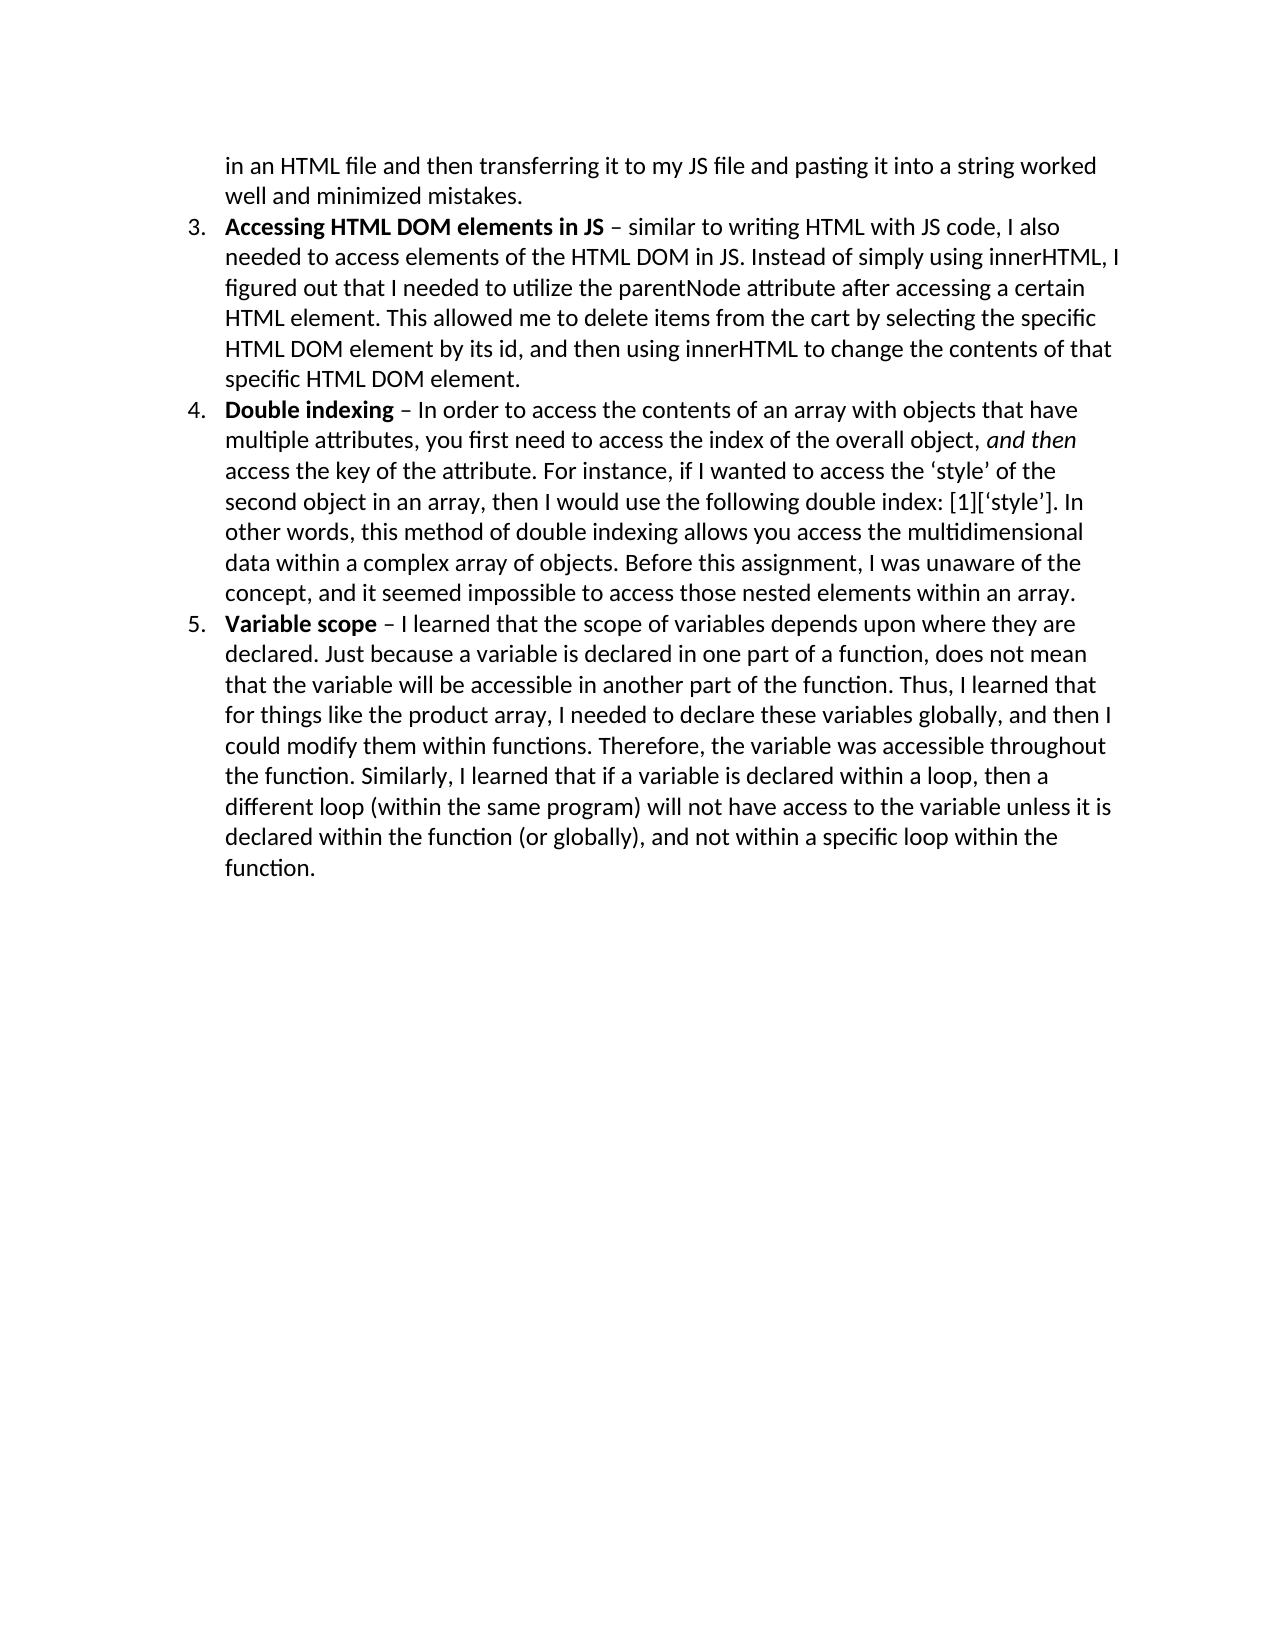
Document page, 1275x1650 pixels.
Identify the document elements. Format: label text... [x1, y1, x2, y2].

list Accessing HTML DOM elements in JS – similar to writing HTML with JS code, I also needed to access elements of the HTML DOM in JS. Instead of simply using innerHTML, I figured out that I needed to utilize the parentNode attribute after accessing a certain HTML element. This allowed me to delete items from the cart by selecting the specific HTML DOM element by its id, and then using innerHTML to change the contents of that specific HTML DOM element. [187, 211, 1125, 394]
list Double indexing – In order to access the contents of an array with objects that have multiple attributes, you first need to access the index of the overall object, and then access the key of the attribute. For instance, if I wanted to access the ‘style’ of the second object in an array, then I would use the following double index: [1][‘style’]. In other words, this method of double indexing allows you access the multidimensional data within a complex array of objects. Before this assignment, I was unaware of the concept, and it seemed impossible to access those nested elements within an array. [187, 394, 1125, 608]
list Variable scope – I learned that the scope of variables depends upon where they are declared. Just because a variable is declared in one part of a function, does not mean that the variable will be accessible in another part of the function. Thus, I learned that for things like the product array, I needed to declare these variables globally, and then I could modify them within functions. Therefore, the variable was accessible throughout the function. Similarly, I learned that if a variable is declared within a loop, then a different loop (within the same program) will not have access to the variable unless it is declared within the function (or globally), and not within a specific loop within the function. [187, 608, 1125, 882]
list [187, 150, 1125, 211]
